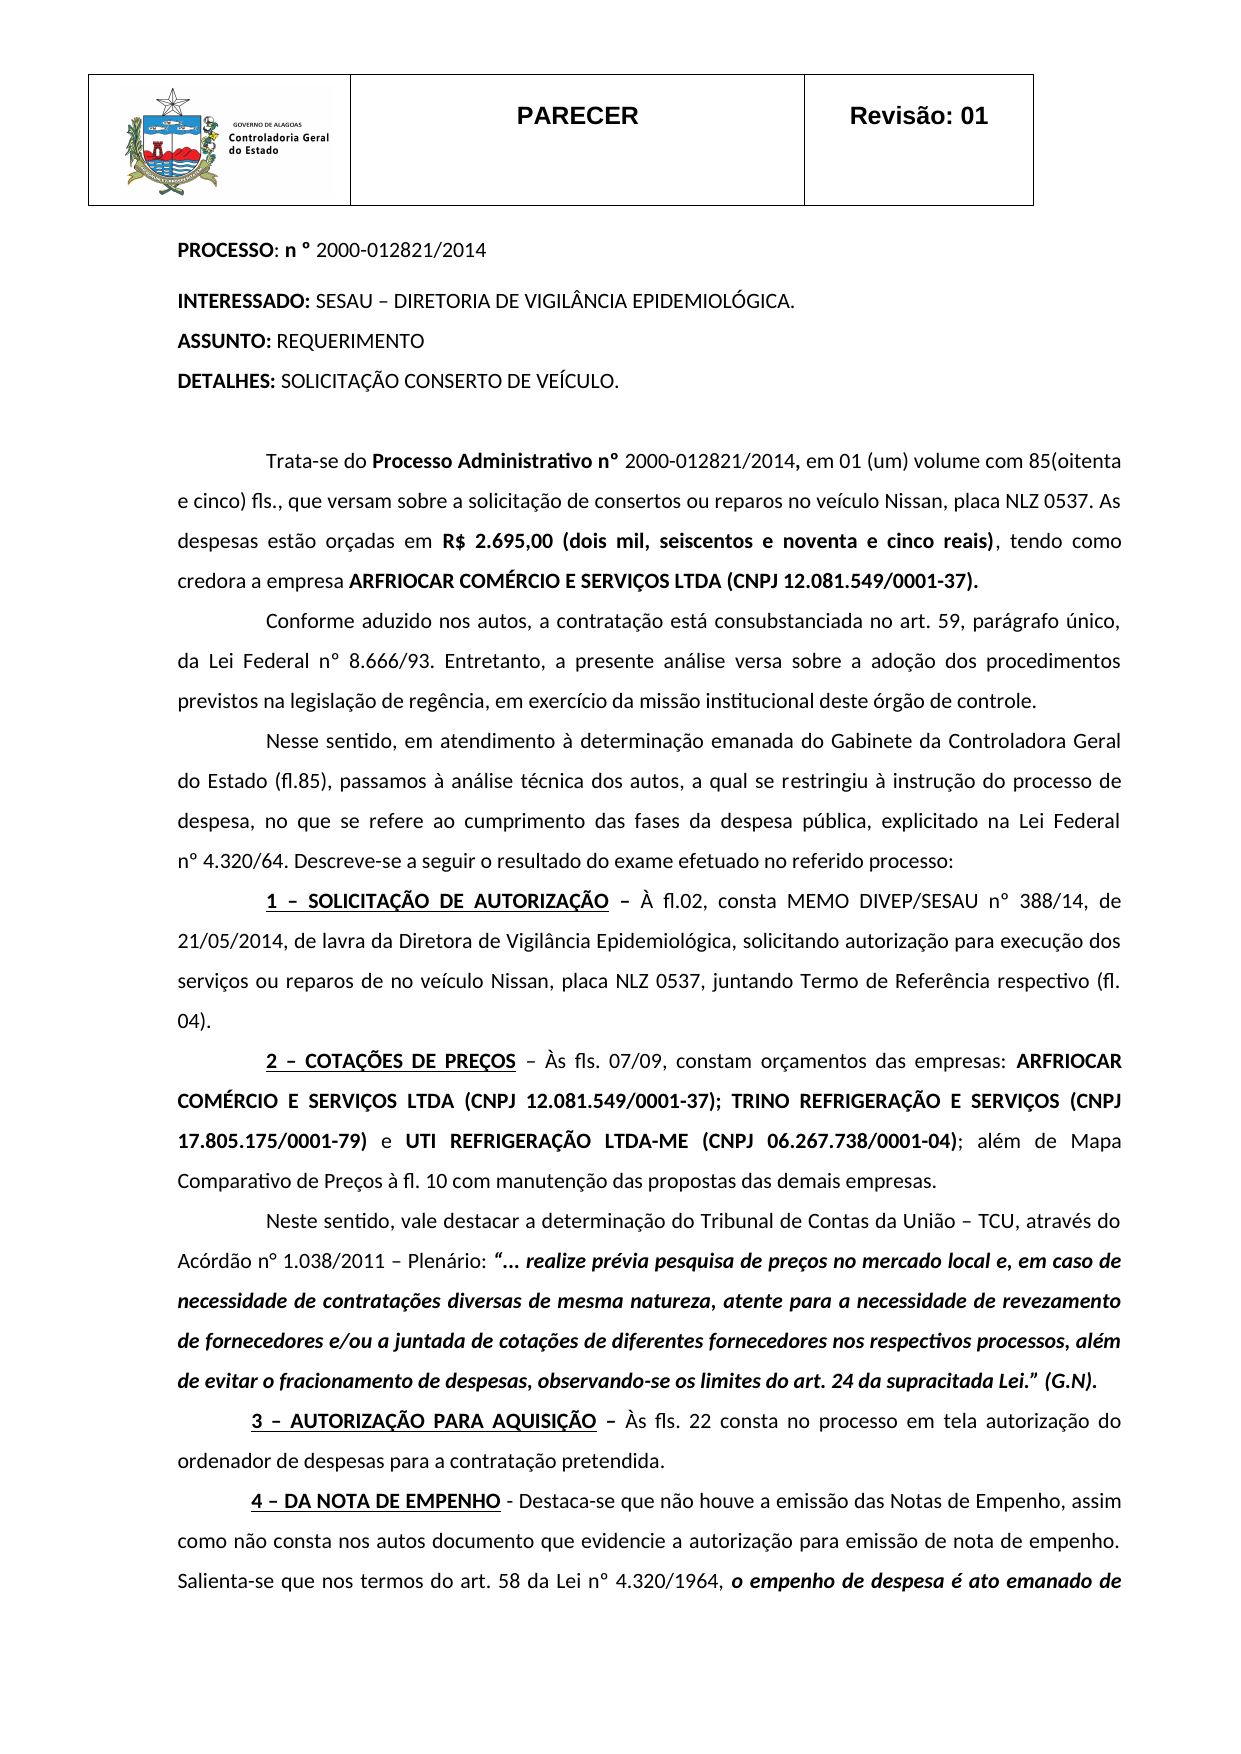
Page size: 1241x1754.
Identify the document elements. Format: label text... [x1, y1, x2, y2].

text DETALHES: SOLICITAÇÃO CONSERTO DE VEÍCULO. [177, 368, 1122, 394]
text 1 – SOLICITAÇÃO DE AUTORIZAÇÃO – À fl.02, consta MEMO DIVEP/SESAU nº 388/14, de 21/05/2014, de lavra da Diretora de Vigilância Epidemiológica, solicitando autorização para execução dos serviços ou reparos de no veículo Nissan, placa NLZ 0537, juntando Termo de Referência respectivo (fl. 04). [177, 888, 1122, 1034]
text 3 – AUTORIZAÇÃO PARA AQUISIÇÃO – Às fls. 22 consta no processo em tela autorização do ordenador de despesas para a contratação pretendida. [177, 1408, 1122, 1474]
text Trata-se do Processo Administrativo nº 2000-012821/2014, em 01 (um) volume com 85(oitenta e cinco) fls., que versam sobre a solicitação de consertos ou reparos no veículo Nissan, placa NLZ 0537. As despesas estão orçadas em R$ 2.695,00 (dois mil, seiscentos e noventa e cinco reais), tendo como credora a empresa ARFRIOCAR COMÉRCIO E SERVIÇOS LTDA (CNPJ 12.081.549/0001-37). [177, 448, 1122, 594]
text PROCESSO: n º 2000-012821/2014 [177, 236, 1122, 263]
text Nesse sentido, em atendimento à determinação emanada do Gabinete da Controladora Geral do Estado (fl.85), passamos à análise técnica dos autos, a qual se restringiu à instrução do processo de despesa, no que se refere ao cumprimento das fases da despesa pública, explicitado na Lei Federal nº 4.320/64. Descreve-se a seguir o resultado do exame efetuado no referido processo: [177, 728, 1122, 874]
text Conforme aduzido nos autos, a contratação está consubstanciada no art. 59, parágrafo único, da Lei Federal nº 8.666/93. Entretanto, a presente análise versa sobre a adoção dos procedimentos previstos na legislação de regência, em exercício da missão institucional deste órgão de controle. [177, 608, 1122, 714]
text ASSUNTO: REQUERIMENTO [177, 328, 1122, 354]
text 2 – COTAÇÕES DE PREÇOS – Às fls. 07/09, constam orçamentos das empresas: ARFRIOCAR COMÉRCIO E SERVIÇOS LTDA (CNPJ 12.081.549/0001-37); TRINO REFRIGERAÇÃO E SERVIÇOS (CNPJ 17.805.175/0001-79) e UTI REFRIGERAÇÃO LTDA-ME (CNPJ 06.267.738/0001-04); além de Mapa Comparativo de Preços à fl. 10 com manutenção das propostas das demais empresas. [177, 1048, 1122, 1194]
picture [118, 85, 335, 199]
text Neste sentido, vale destacar a determinação do Tribunal de Contas da União – TCU, através do Acórdão n° 1.038/2011 – Plenário: “... realize prévia pesquisa de preços no mercado local e, em caso de necessidade de contratações diversas de mesma natureza, atente para a necessidade de revezamento de fornecedores e/ou a juntada de cotações de diferentes fornecedores nos respectivos processos, além de evitar o fracionamento de despesas, observando-se os limites do art. 24 da supracitada Lei.” (G.N). [177, 1208, 1122, 1394]
text INTERESSADO: SESAU – DIRETORIA DE VIGILÂNCIA EPIDEMIOLÓGICA. [177, 288, 1122, 314]
